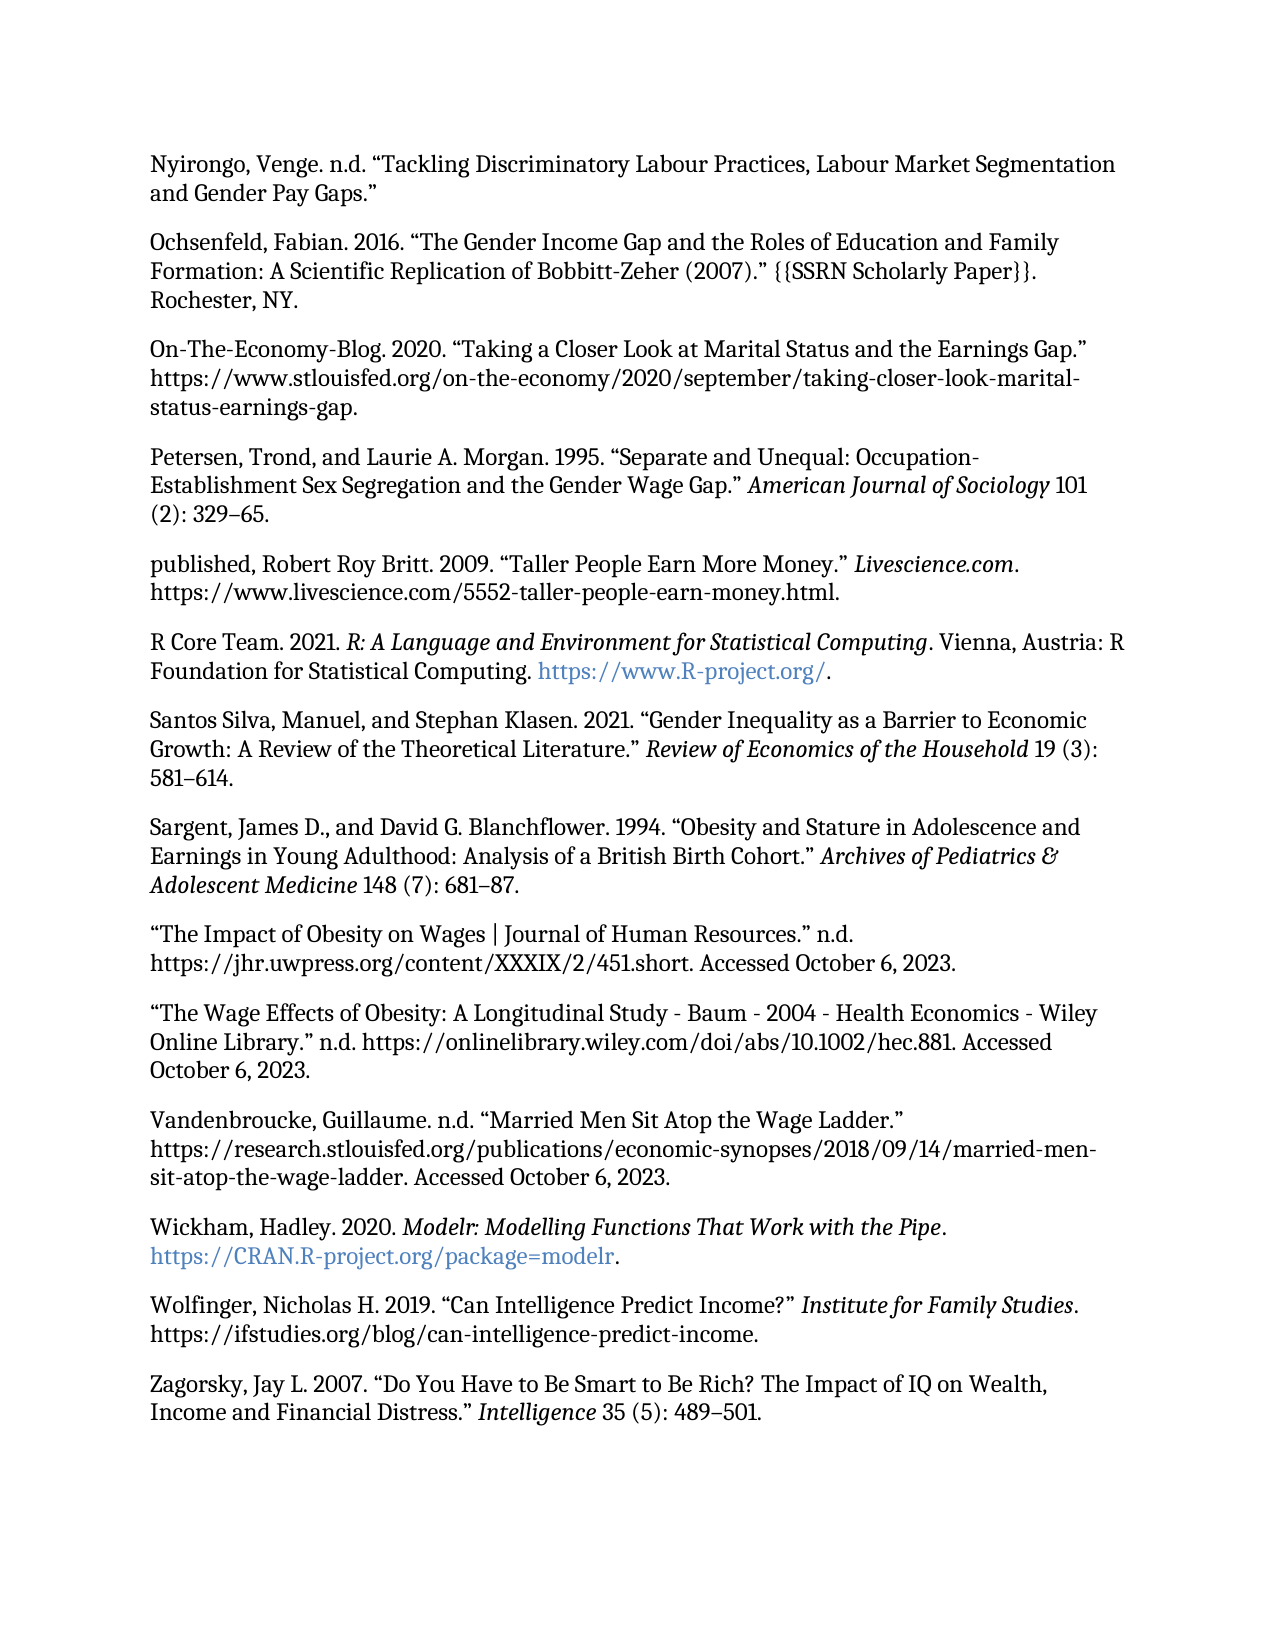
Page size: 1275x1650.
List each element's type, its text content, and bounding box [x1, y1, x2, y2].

text Wickham, Hadley. 2020. Modelr: Modelling Functions That Work with the Pipe. https://CRAN.R-project.org/package=modelr. [150, 1213, 1125, 1270]
text published, Robert Roy Britt. 2009. “Taller People Earn More Money.” Livescience.com. https://www.livescience.com/5552-taller-people-earn-money.html. [150, 549, 1125, 607]
text Wolfinger, Nicholas H. 2019. “Can Intelligence Predict Income?” Institute for Family Studies. https://ifstudies.org/blog/can-intelligence-predict-income. [150, 1291, 1125, 1349]
text Sargent, James D., and David G. Blanchflower. 1994. “Obesity and Stature in Adolescence and Earnings in Young Adulthood: Analysis of a British Birth Cohort.” Archives of Pediatrics & Adolescent Medicine 148 (7): 681–87. [150, 813, 1125, 899]
text Vandenbroucke, Guillaume. n.d. “Married Men Sit Atop the Wage Ladder.” https://research.stlouisfed.org/publications/economic-synopses/2018/09/14/married-men-sit-atop-the-wage-ladder. Accessed October 6, 2023. [150, 1106, 1125, 1192]
text Ochsenfeld, Fabian. 2016. “The Gender Income Gap and the Roles of Education and Family Formation: A Scientific Replication of Bobbitt-Zeher (2007).” {{SSRN Scholarly Paper}}. Rochester, NY. [150, 228, 1125, 314]
text On-The-Economy-Blog. 2020. “Taking a Closer Look at Marital Status and the Earnings Gap.” https://www.stlouisfed.org/on-the-economy/2020/september/taking-closer-look-marital-status-earnings-gap. [150, 335, 1125, 422]
text “The Impact of Obesity on Wages | Journal of Human Resources.” n.d. https://jhr.uwpress.org/content/XXXIX/2/451.short. Accessed October 6, 2023. [150, 920, 1125, 978]
text Nyirongo, Venge. n.d. “Tackling Discriminatory Labour Practices, Labour Market Segmentation and Gender Pay Gaps.” [150, 150, 1125, 207]
text Petersen, Trond, and Laurie A. Morgan. 1995. “Separate and Unequal: Occupation-Establishment Sex Segregation and the Gender Wage Gap.” American Journal of Sociology 101 (2): 329–65. [150, 442, 1125, 529]
text “The Wage Effects of Obesity: A Longitudinal Study - Baum - 2004 - Health Economics - Wiley Online Library.” n.d. https://onlinelibrary.wiley.com/doi/abs/10.1002/hec.881. Accessed October 6, 2023. [150, 999, 1125, 1085]
text R Core Team. 2021. R: A Language and Environment for Statistical Computing. Vienna, Austria: R Foundation for Statistical Computing. https://www.R-project.org/. [150, 628, 1125, 685]
text Zagorsky, Jay L. 2007. “Do You Have to Be Smart to Be Rich? The Impact of IQ on Wealth, Income and Financial Distress.” Intelligence 35 (5): 489–501. [150, 1369, 1125, 1427]
text Santos Silva, Manuel, and Stephan Klasen. 2021. “Gender Inequality as a Barrier to Economic Growth: A Review of the Theoretical Literature.” Review of Economics of the Household 19 (3): 581–614. [150, 706, 1125, 792]
